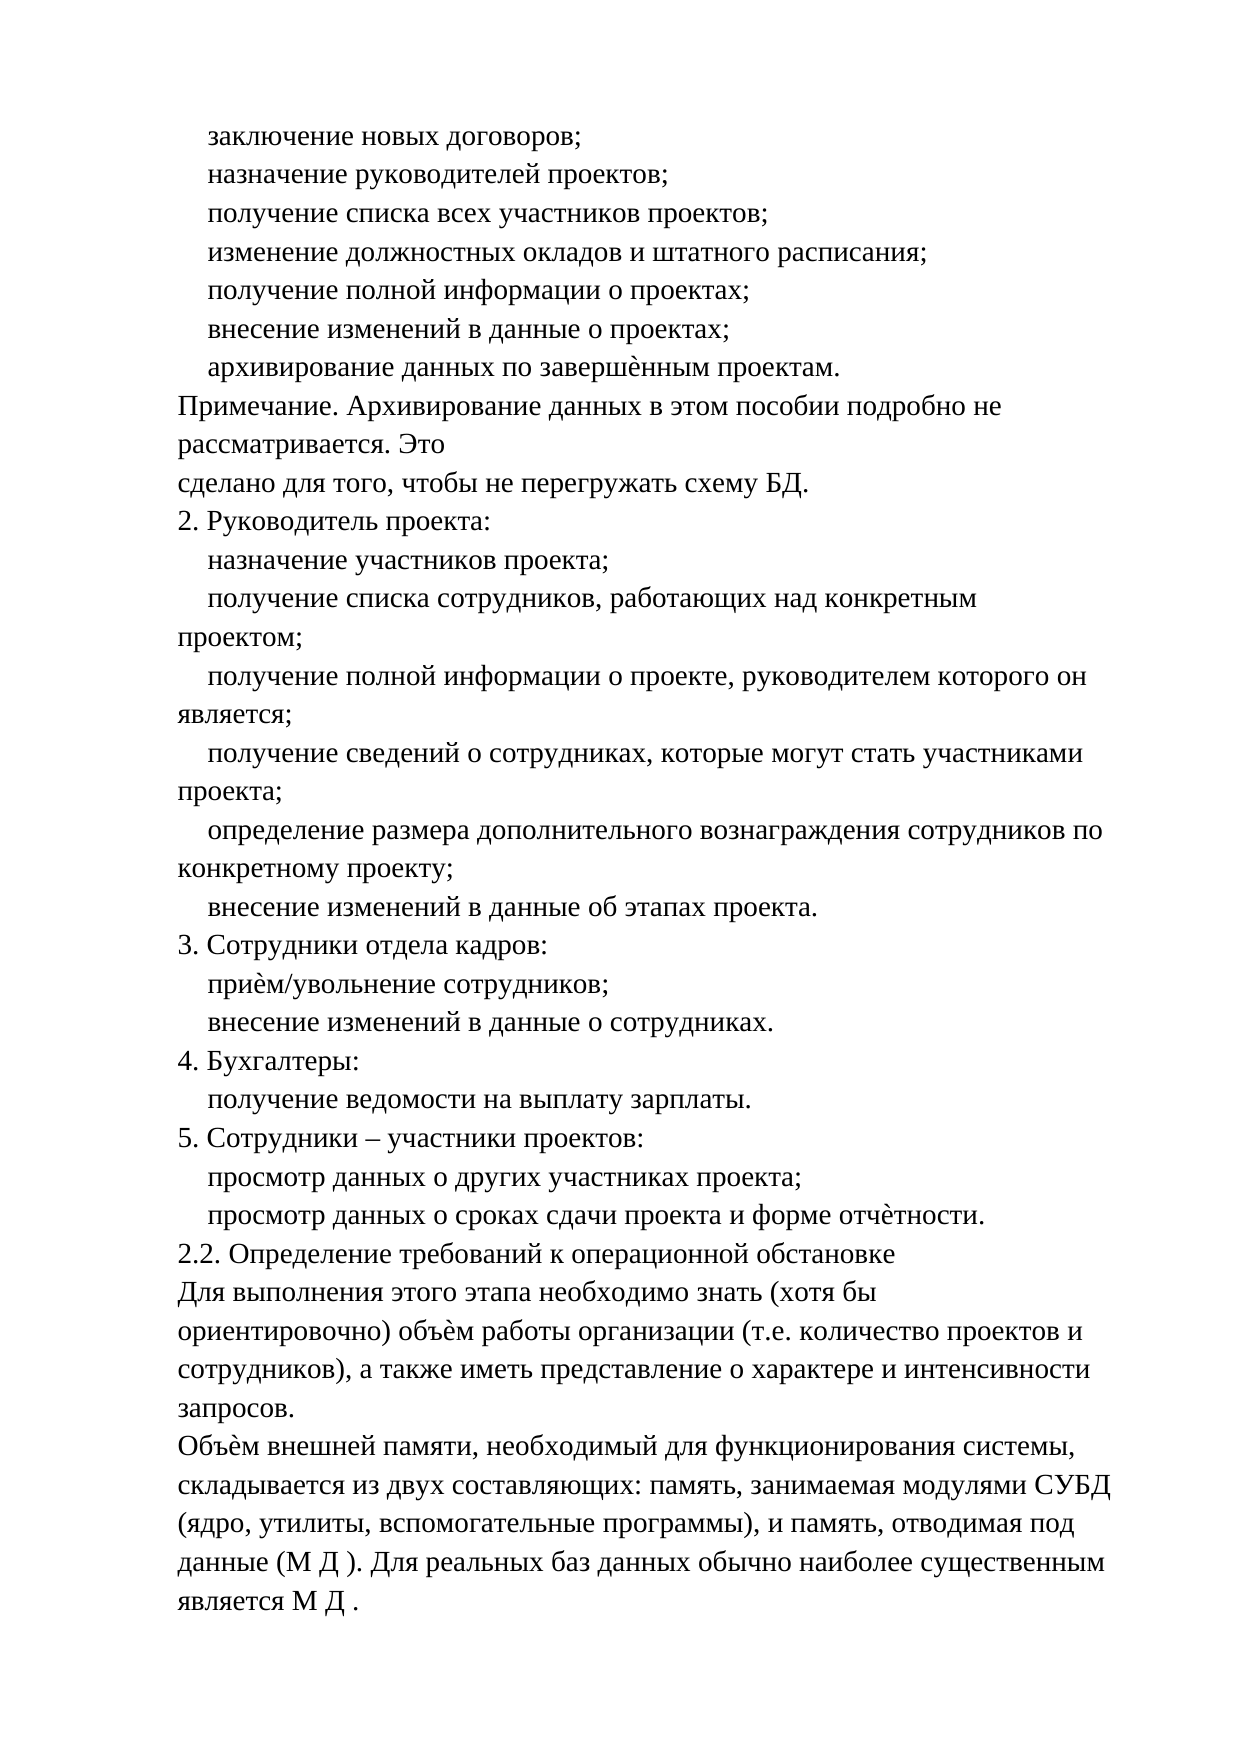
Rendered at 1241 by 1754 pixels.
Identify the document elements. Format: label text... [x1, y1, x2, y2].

text 5. Сотрудники – участники проектов: [177, 1120, 1152, 1154]
text  внесение изменений в данные о проектах; [177, 311, 1152, 344]
text  заключение новых договоров; [177, 118, 1152, 152]
text  назначение участников проекта; [177, 542, 1152, 576]
text ориентировочно) объѐм работы организации (т.е. количество проектов и [177, 1313, 1152, 1346]
text 4. Бухгалтеры: [177, 1043, 1152, 1077]
text Объѐм внешней памяти, необходимый для функционирования системы, [177, 1428, 1152, 1462]
text  определение размера дополнительного вознаграждения сотрудников по [177, 812, 1152, 845]
text является; [177, 696, 1152, 730]
text запросов. [177, 1390, 1152, 1423]
text 2. Руководитель проекта: [177, 503, 1152, 537]
text данные (М Д ). Для реальных баз данных обычно наиболее существенным [177, 1544, 1152, 1578]
text складывается из двух составляющих: память, занимаемая модулями СУБД [177, 1467, 1152, 1501]
text  получение списка всех участников проектов; [177, 195, 1152, 229]
text  получение ведомости на выплату зарплаты. [177, 1082, 1152, 1115]
text Для выполнения этого этапа необходимо знать (хотя бы [177, 1274, 1152, 1308]
text  внесение изменений в данные о сотрудниках. [177, 1004, 1152, 1038]
text  архивирование данных по завершѐнным проектам. [177, 349, 1152, 383]
text  получение списка сотрудников, работающих над конкретным [177, 581, 1152, 614]
text  получение сведений о сотрудниках, которые могут стать участниками [177, 735, 1152, 768]
text  приѐм/увольнение сотрудников; [177, 966, 1152, 999]
text проектом; [177, 619, 1152, 653]
text 2.2. Определение требований к операционной обстановке [177, 1236, 1152, 1269]
text 3. Сотрудники отдела кадров: [177, 927, 1152, 961]
text сделано для того, чтобы не перегружать схему БД. [177, 465, 1152, 498]
text Примечание. Архивирование данных в этом пособии подробно не рассматривается. Это [177, 388, 1152, 460]
text сотрудников), а также иметь представление о характере и интенсивности [177, 1351, 1152, 1385]
text  получение полной информации о проекте, руководителем которого он [177, 658, 1152, 691]
text (ядро, утилиты, вспомогательные программы), и память, отводимая под [177, 1506, 1152, 1539]
text конкретному проекту; [177, 850, 1152, 884]
text  просмотр данных о других участниках проекта; [177, 1159, 1152, 1192]
text проекта; [177, 773, 1152, 807]
text  внесение изменений в данные об этапах проекта. [177, 889, 1152, 922]
text является М Д . [177, 1583, 1152, 1616]
text  назначение руководителей проектов; [177, 157, 1152, 190]
text  просмотр данных о сроках сдачи проекта и форме отчѐтности. [177, 1197, 1152, 1231]
text  получение полной информации о проектах; [177, 272, 1152, 306]
text  изменение должностных окладов и штатного расписания; [177, 234, 1152, 267]
